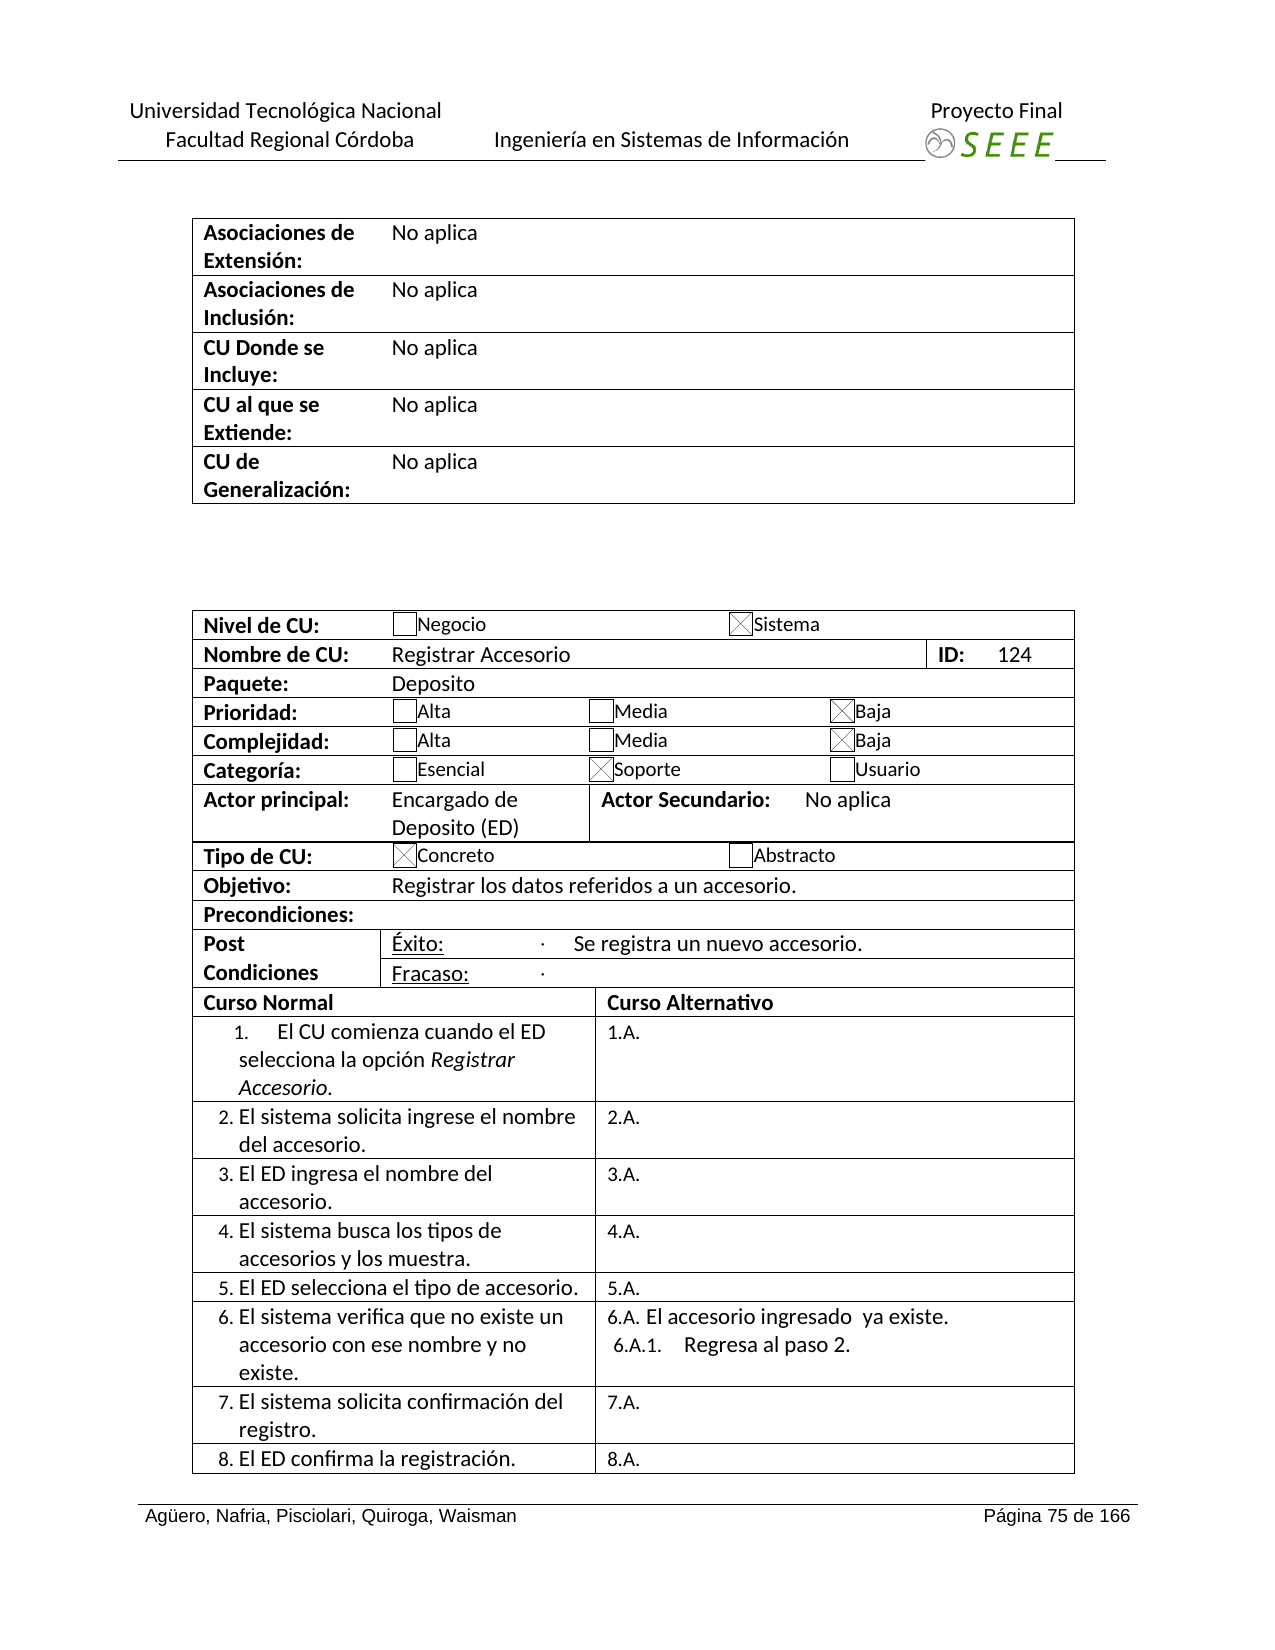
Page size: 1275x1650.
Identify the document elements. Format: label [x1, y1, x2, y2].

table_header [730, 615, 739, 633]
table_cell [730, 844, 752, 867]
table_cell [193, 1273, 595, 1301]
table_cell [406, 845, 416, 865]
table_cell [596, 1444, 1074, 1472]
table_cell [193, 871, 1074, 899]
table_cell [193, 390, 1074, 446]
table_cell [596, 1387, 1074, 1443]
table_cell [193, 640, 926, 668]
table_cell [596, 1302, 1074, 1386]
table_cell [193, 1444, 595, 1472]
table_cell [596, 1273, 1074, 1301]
picture [925, 125, 1056, 161]
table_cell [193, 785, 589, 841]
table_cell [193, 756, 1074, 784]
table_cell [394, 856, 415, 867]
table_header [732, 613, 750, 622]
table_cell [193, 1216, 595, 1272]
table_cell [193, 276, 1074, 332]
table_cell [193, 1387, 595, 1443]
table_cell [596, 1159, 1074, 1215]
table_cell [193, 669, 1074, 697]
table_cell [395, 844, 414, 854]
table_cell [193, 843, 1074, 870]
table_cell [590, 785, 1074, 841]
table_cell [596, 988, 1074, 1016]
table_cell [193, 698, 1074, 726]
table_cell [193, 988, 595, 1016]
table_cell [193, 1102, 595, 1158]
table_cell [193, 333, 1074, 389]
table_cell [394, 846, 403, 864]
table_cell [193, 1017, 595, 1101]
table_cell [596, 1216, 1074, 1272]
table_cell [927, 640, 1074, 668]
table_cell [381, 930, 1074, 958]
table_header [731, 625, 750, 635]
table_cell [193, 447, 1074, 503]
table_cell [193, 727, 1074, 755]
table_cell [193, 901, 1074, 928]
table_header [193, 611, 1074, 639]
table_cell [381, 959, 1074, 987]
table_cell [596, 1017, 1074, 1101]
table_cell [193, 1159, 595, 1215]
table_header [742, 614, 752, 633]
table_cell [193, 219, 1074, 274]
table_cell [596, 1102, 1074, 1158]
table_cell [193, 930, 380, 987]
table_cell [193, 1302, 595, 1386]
